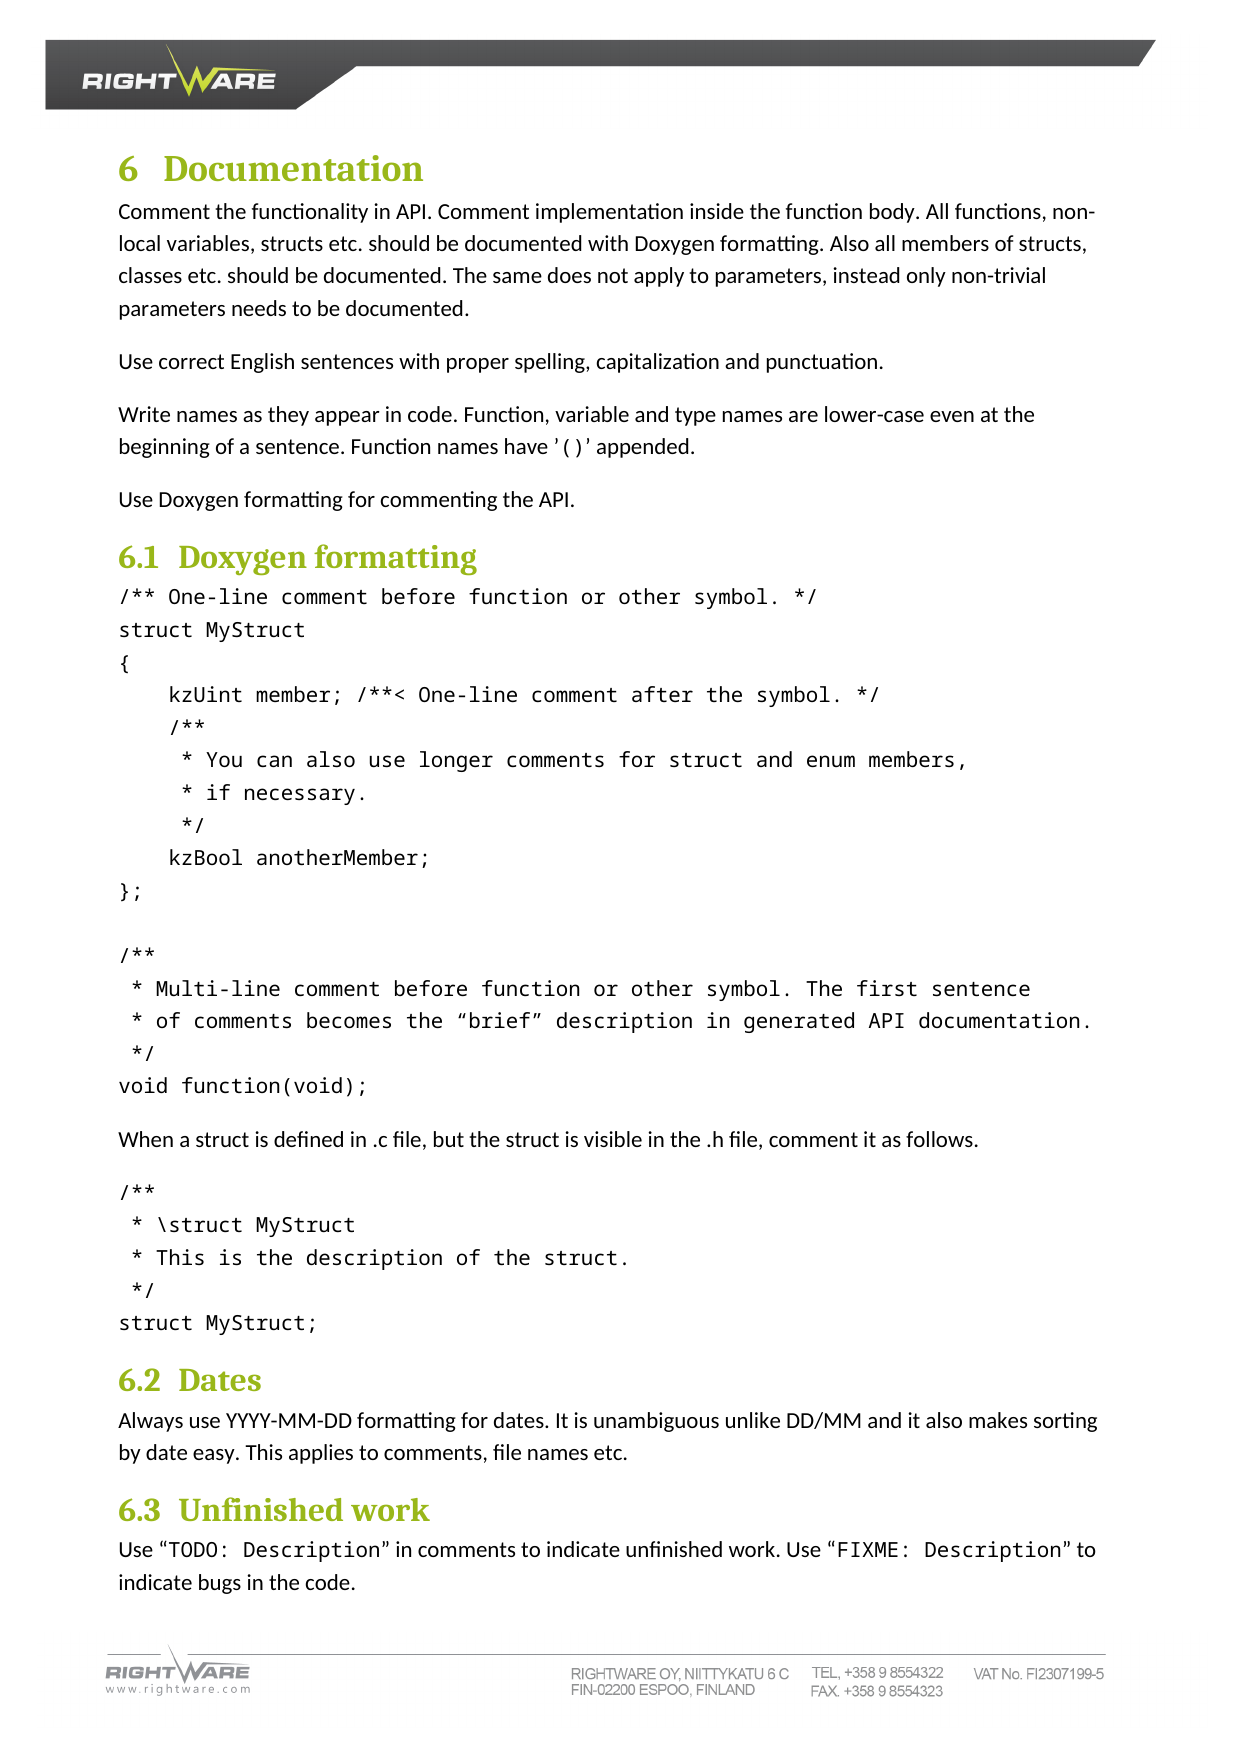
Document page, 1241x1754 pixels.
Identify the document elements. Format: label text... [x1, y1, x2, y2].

text Use “TODO: Description” in comments to indicate unfinished work. Use “FIXME: Description” to indicate bugs in the code. [118, 1535, 1122, 1596]
text * You can also use longer comments for struct and enum members, [118, 746, 1122, 774]
text Use Doxygen formatting for commenting the API. [118, 485, 1122, 513]
text /** One-line comment before function or other symbol. */ [118, 582, 1122, 611]
picture [36, 1632, 1208, 1728]
text * Multi-line comment before function or other symbol. The first sentence [118, 974, 1122, 1002]
text struct MyStruct [118, 615, 1122, 643]
subtitle Documentation [118, 148, 1122, 191]
text }; [118, 876, 1122, 904]
text /** [118, 1178, 1122, 1206]
text void function(void); [118, 1072, 1122, 1100]
text Use correct English sentences with proper spelling, capitalization and punctuation. [118, 347, 1122, 375]
text struct MyStruct; [118, 1308, 1122, 1337]
text /** [118, 941, 1122, 969]
text Write names as they appear in code. Function, variable and type names are lower-case even at the beginning of a sentence. Function names have ’()’ appended. [118, 400, 1122, 460]
text * of comments becomes the “brief” description in generated API documentation. [118, 1006, 1122, 1035]
text /** [118, 713, 1122, 741]
text */ [118, 811, 1122, 839]
text { [118, 648, 1122, 676]
text When a struct is defined in .c file, but the struct is visible in the .h file, comment it as follows. [118, 1125, 1122, 1153]
list Doxygen formatting [118, 538, 1122, 577]
text * This is the description of the struct. [118, 1243, 1122, 1272]
text */ [118, 1276, 1122, 1304]
picture [31, 34, 1209, 129]
text Always use YYYY-MM-DD formatting for dates. It is unambiguous unlike DD/MM and it also makes sorting by date easy. This applies to comments, file names etc. [118, 1406, 1122, 1466]
text kzUint member; /**< One-line comment after the symbol. */ [118, 680, 1122, 709]
text Comment the functionality in API. Comment implementation inside the function body. All functions, non-local variables, structs etc. should be documented with Doxygen formatting. Also all members of structs, classes etc. should be documented. The same does not apply to parameters, instead only non-trivial parameters needs to be documented. [118, 197, 1122, 322]
text */ [118, 1039, 1122, 1067]
text kzBool anotherMember; [118, 843, 1122, 872]
subtitle Dates [118, 1362, 1122, 1400]
subtitle Unfinished work [118, 1491, 1122, 1529]
text * \struct MyStruct [118, 1211, 1122, 1239]
text * if necessary. [118, 778, 1122, 807]
